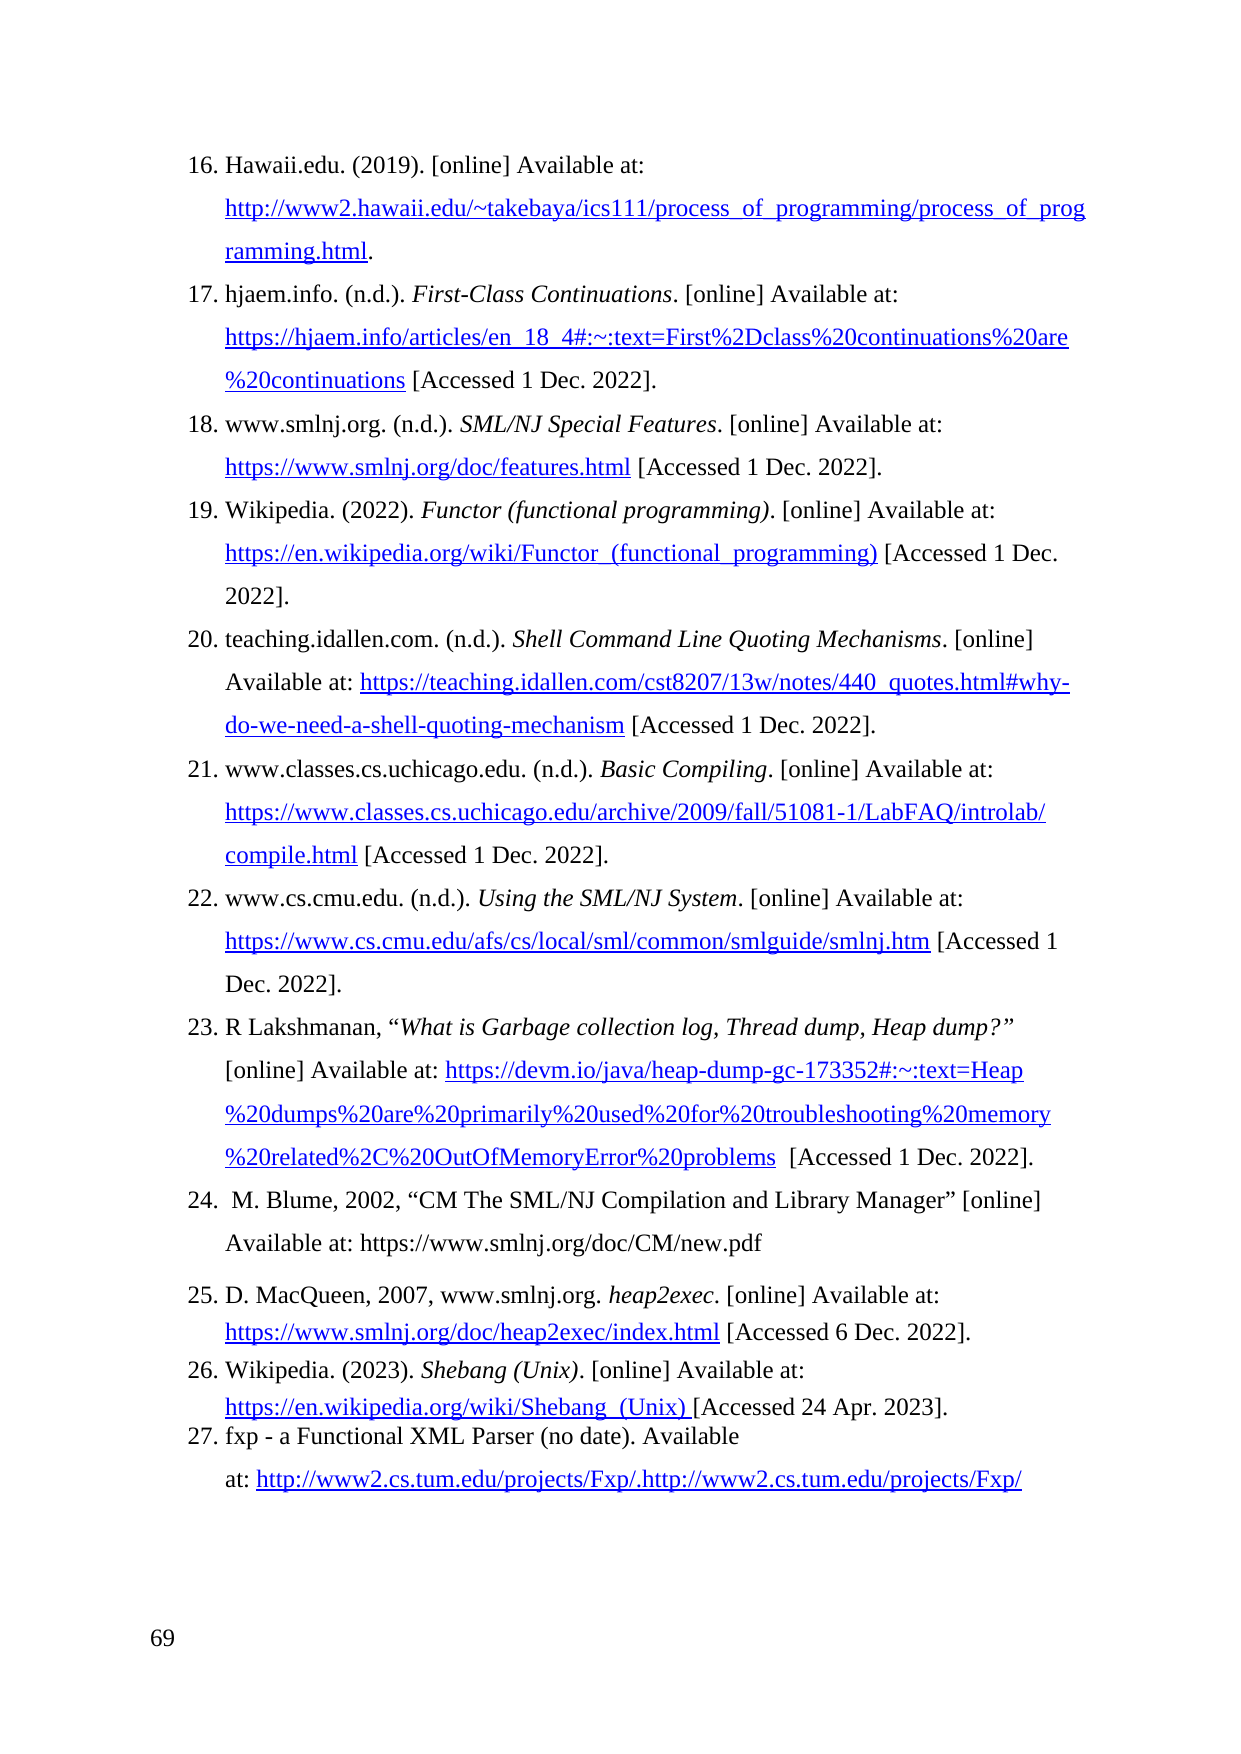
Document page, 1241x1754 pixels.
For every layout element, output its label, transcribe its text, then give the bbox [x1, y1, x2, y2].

list R Lakshmanan, “What is Garbage collection log, Thread dump, Heap dump?” [online] Available at: https://devm.io/java/heap-dump-gc-173352#:~:text=Heap%20dumps%20are%20primarily%20used%20for%20troubleshooting%20memory%20related%2C%20OutOfMemoryError%20problems [Accessed 1 Dec. 2022]. [187, 1012, 1090, 1171]
list fxp - a Functional XML Parser (no date). Available at: http://www2.cs.tum.edu/projects/Fxp/.http://www2.cs.tum.edu/projects/Fxp/ [187, 1421, 1090, 1493]
list ‌hjaem.info. (n.d.). First-Class Continuations. [online] Available at: https://hjaem.info/articles/en_18_4#:~:text=First%2Dclass%20continuations%20are%20continuations [Accessed 1 Dec. 2022]. [187, 279, 1090, 394]
list ‌www.cs.cmu.edu. (n.d.). Using the SML/NJ System. [online] Available at: https://www.cs.cmu.edu/afs/cs/local/sml/common/smlguide/smlnj.htm [Accessed 1 Dec. 2022]. [187, 883, 1090, 998]
list www.smlnj.org. (n.d.). SML/NJ Special Features. [online] Available at: https://www.smlnj.org/doc/features.html [Accessed 1 Dec. 2022]. [187, 409, 1090, 481]
list D. MacQueen, 2007, www.smlnj.org. heap2exec. [online] Available at: https://www.smlnj.org/doc/heap2exec/index.html [Accessed 6 Dec. 2022]. [187, 1271, 1090, 1346]
list Wikipedia. (2023). Shebang (Unix). [online] Available at: https://en.wikipedia.org/wiki/Shebang_(Unix) [Accessed 24 Apr. 2023]. [187, 1346, 1090, 1421]
list M. Blume, 2002, “CM The SML/NJ Compilation and Library Manager” [online] Available at: https://www.smlnj.org/doc/CM/new.pdf [187, 1185, 1090, 1257]
list Wikipedia. (2022). Functor (functional programming). [online] Available at: https://en.wikipedia.org/wiki/Functor_(functional_programming) [Accessed 1 Dec. 2022]. [187, 495, 1090, 610]
list www.classes.cs.uchicago.edu. (n.d.). Basic Compiling. [online] Available at: https://www.classes.cs.uchicago.edu/archive/2009/fall/51081-1/LabFAQ/introlab/compile.html [Accessed 1 Dec. 2022]. [187, 754, 1090, 869]
list ‌teaching.idallen.com. (n.d.). Shell Command Line Quoting Mechanisms. [online] Available at: https://teaching.idallen.com/cst8207/13w/notes/440_quotes.html#why-do-we-need-a-shell-quoting-mechanism [Accessed 1 Dec. 2022]. [187, 624, 1090, 739]
list Hawaii.edu. (2019). [online] Available at: http://www2.hawaii.edu/~takebaya/ics111/process_of_programming/process_of_programming.html. [187, 150, 1090, 265]
